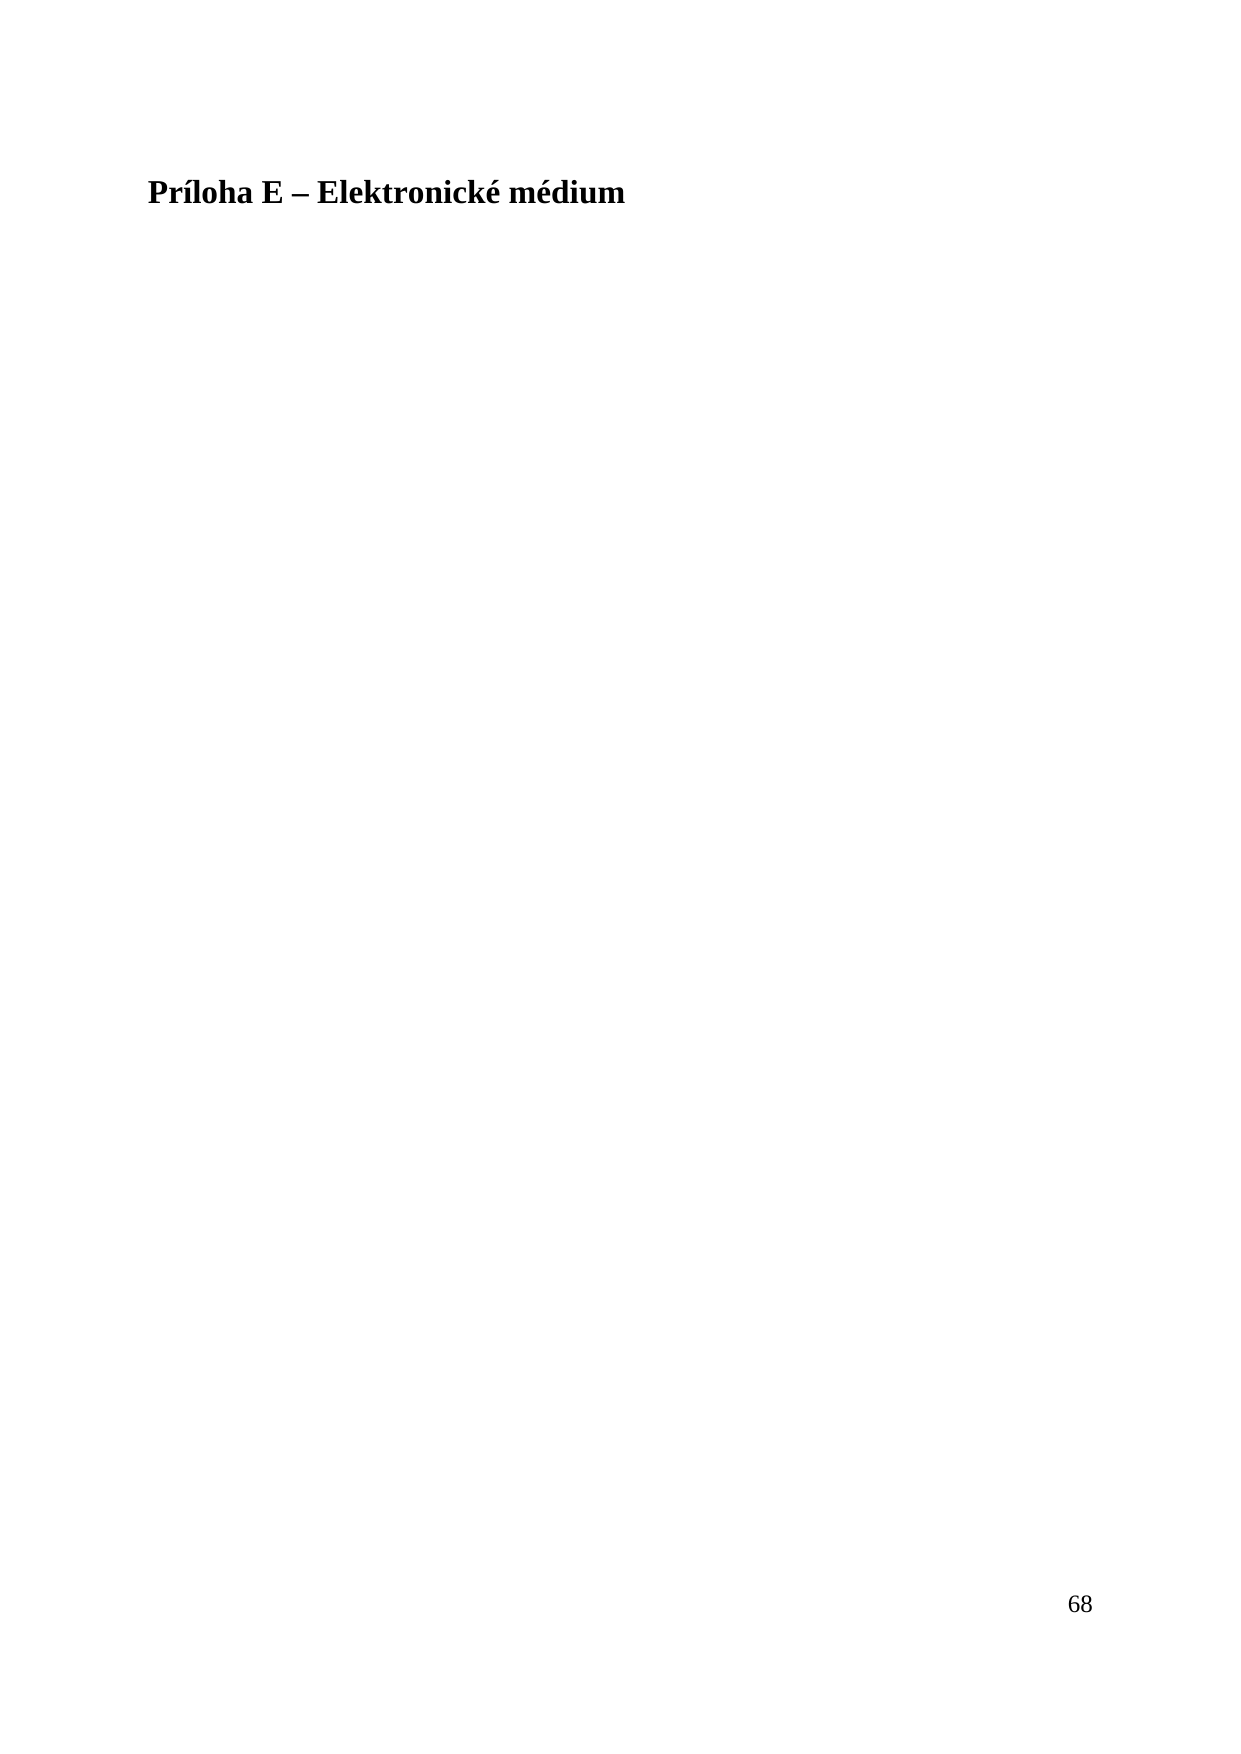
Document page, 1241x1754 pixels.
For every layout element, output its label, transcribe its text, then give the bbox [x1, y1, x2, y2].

subtitle Príloha E – Elektronické médium [148, 173, 1093, 211]
